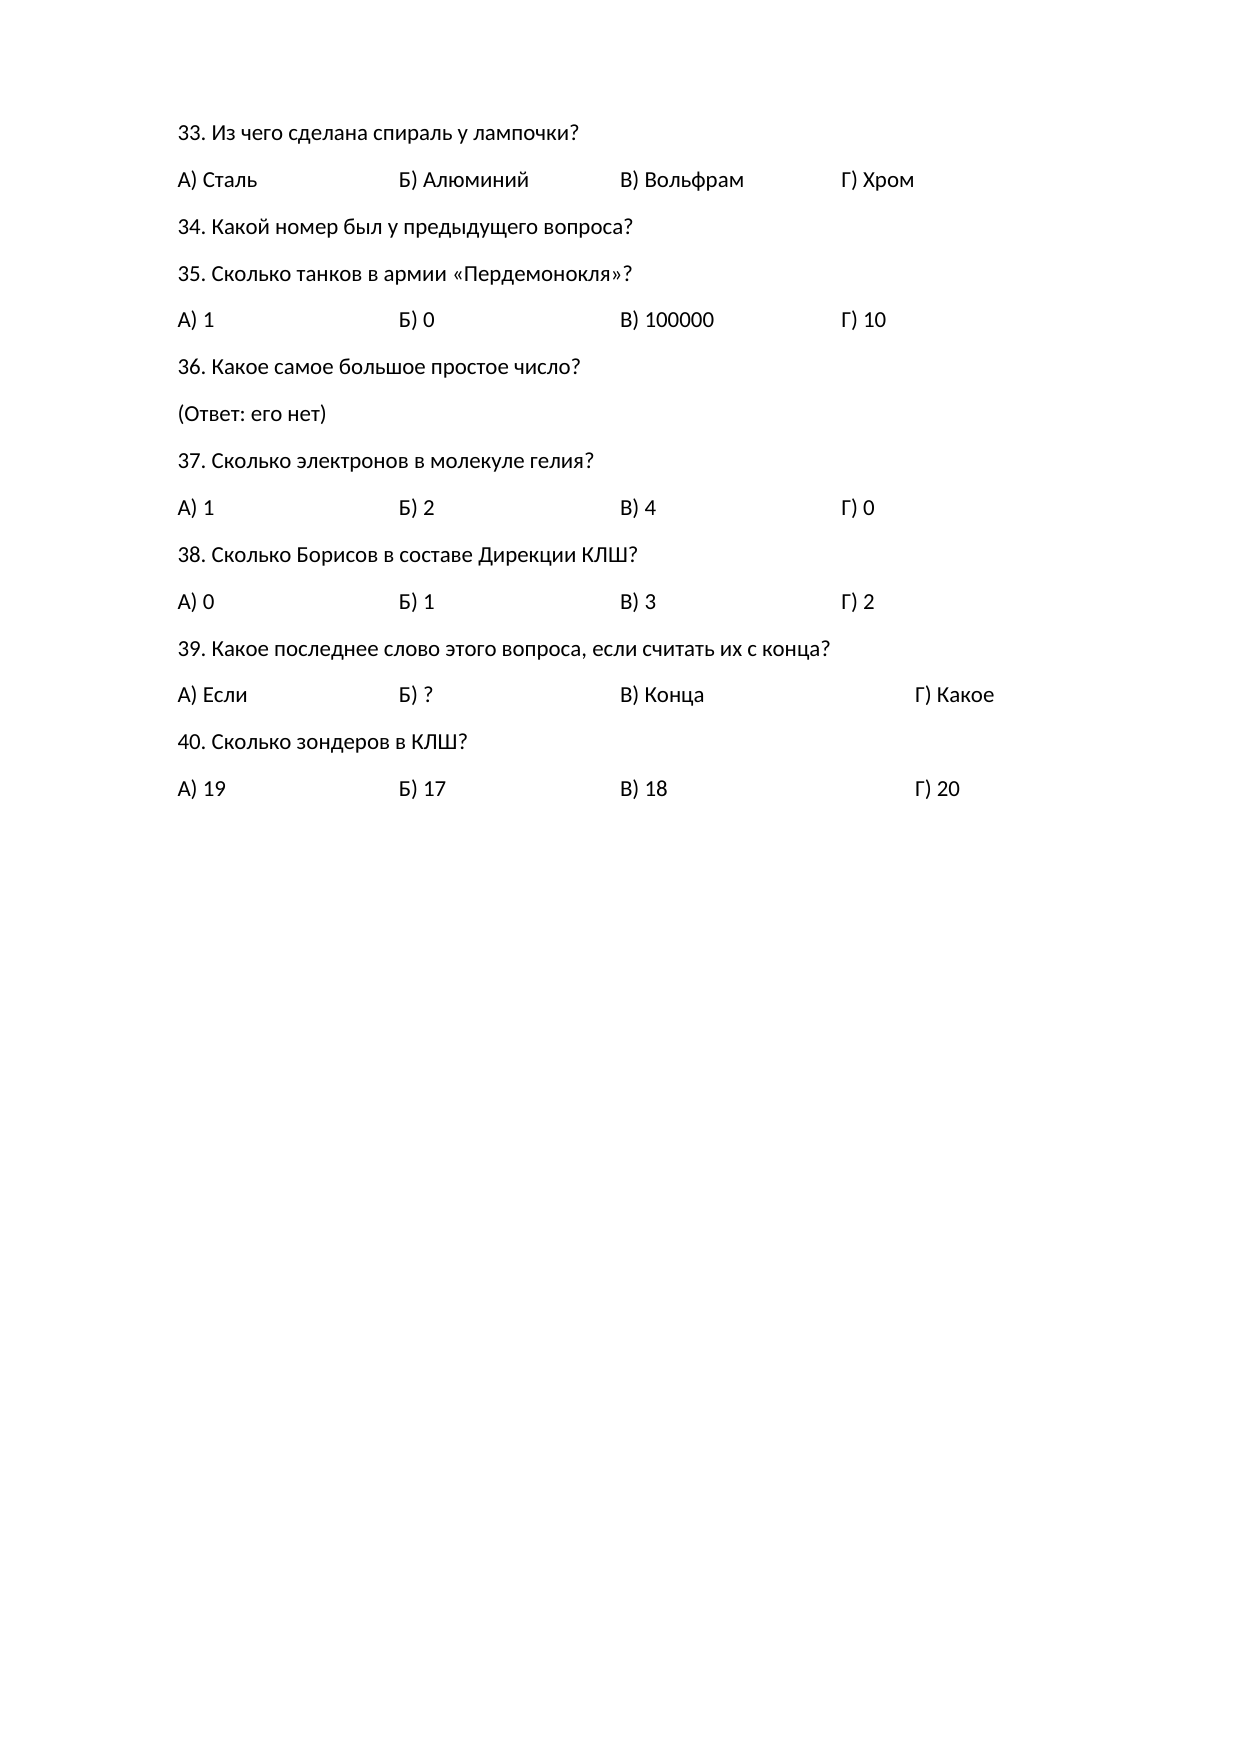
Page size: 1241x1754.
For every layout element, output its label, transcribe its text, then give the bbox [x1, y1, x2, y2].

text А) 1 Б) 0 В) 100000 Г) 10 [177, 306, 1152, 334]
text А) Сталь Б) Алюминий В) Вольфрам Г) Хром [177, 165, 1152, 193]
text 33. Из чего сделана спираль у лампочки? [177, 118, 1152, 146]
text А) 0 Б) 1 В) 3 Г) 2 [177, 587, 1152, 615]
text А) 1 Б) 2 В) 4 Г) 0 [177, 493, 1152, 521]
text 39. Какое последнее слово этого вопроса, если считать их с конца? [177, 634, 1152, 662]
text 37. Сколько электронов в молекуле гелия? [177, 446, 1152, 474]
text А) 19 Б) 17 В) 18 Г) 20 [177, 774, 1152, 802]
text 38. Сколько Борисов в составе Дирекции КЛШ? [177, 540, 1152, 568]
text 34. Какой номер был у предыдущего вопроса? [177, 212, 1152, 240]
text (Ответ: его нет) [177, 399, 1152, 427]
text 40. Сколько зондеров в КЛШ? [177, 727, 1152, 756]
text 35. Сколько танков в армии «Пердемонокля»? [177, 259, 1152, 287]
text А) Если Б) ? В) Конца Г) Какое [177, 681, 1152, 709]
text 36. Какое самое большое простое число? [177, 352, 1152, 381]
